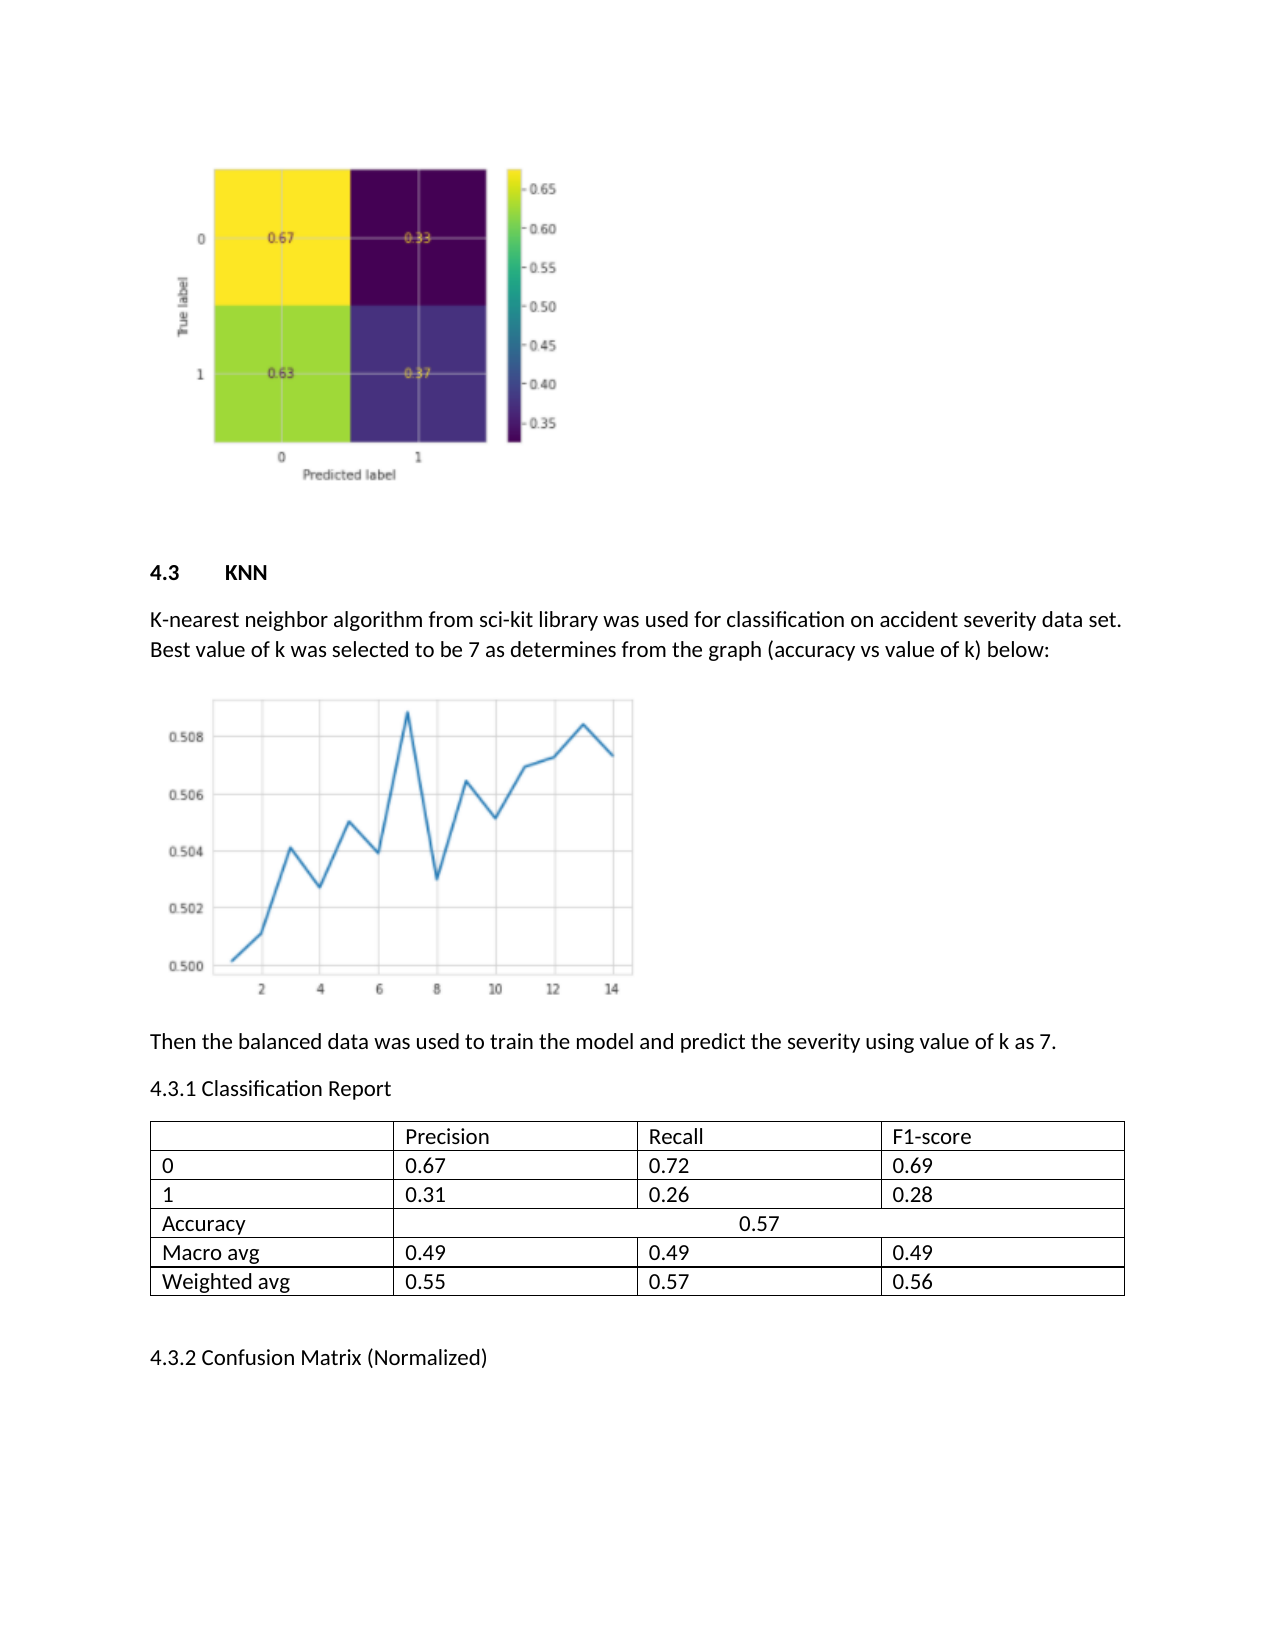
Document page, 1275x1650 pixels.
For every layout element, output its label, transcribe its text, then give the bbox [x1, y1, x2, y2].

table_cell 0.28 [882, 1180, 1124, 1208]
table_cell 0.26 [638, 1180, 881, 1208]
table_cell 0.57 [638, 1268, 881, 1295]
table_header [151, 1122, 393, 1150]
table_cell 1 [151, 1180, 393, 1208]
picture [150, 150, 574, 493]
table_header F1-score [882, 1122, 1124, 1150]
picture [150, 681, 660, 1009]
table_cell Accuracy [151, 1209, 393, 1237]
table_cell 0.67 [394, 1151, 637, 1179]
table_cell 0.49 [394, 1238, 637, 1266]
table_cell Weighted avg [151, 1268, 393, 1295]
text 4.3.2 Confusion Matrix (Normalized) [150, 1343, 1125, 1371]
table_cell 0.72 [638, 1151, 881, 1179]
table_cell 0.55 [394, 1268, 637, 1295]
table_cell 0.69 [882, 1151, 1124, 1179]
table_header Precision [394, 1122, 637, 1150]
table_header Recall [638, 1122, 881, 1150]
text K-nearest neighbor algorithm from sci-kit library was used for classification on accident severity data set. Best value of k was selected to be 7 as determines from the graph (accuracy vs value of k) below: [150, 605, 1125, 663]
text 4.3 KNN [150, 558, 1125, 586]
table_cell 0.56 [882, 1268, 1124, 1295]
table_cell 0 [151, 1151, 393, 1179]
table_cell 0.49 [638, 1238, 881, 1266]
table_cell 0.31 [394, 1180, 637, 1208]
text 4.3.1 Classification Report [150, 1074, 1125, 1102]
table_cell 0.57 [394, 1209, 1124, 1237]
table_cell 0.49 [882, 1238, 1124, 1266]
text Then the balanced data was used to train the model and predict the severity using value of k as 7. [150, 1027, 1125, 1055]
table_cell Macro avg [151, 1238, 393, 1266]
